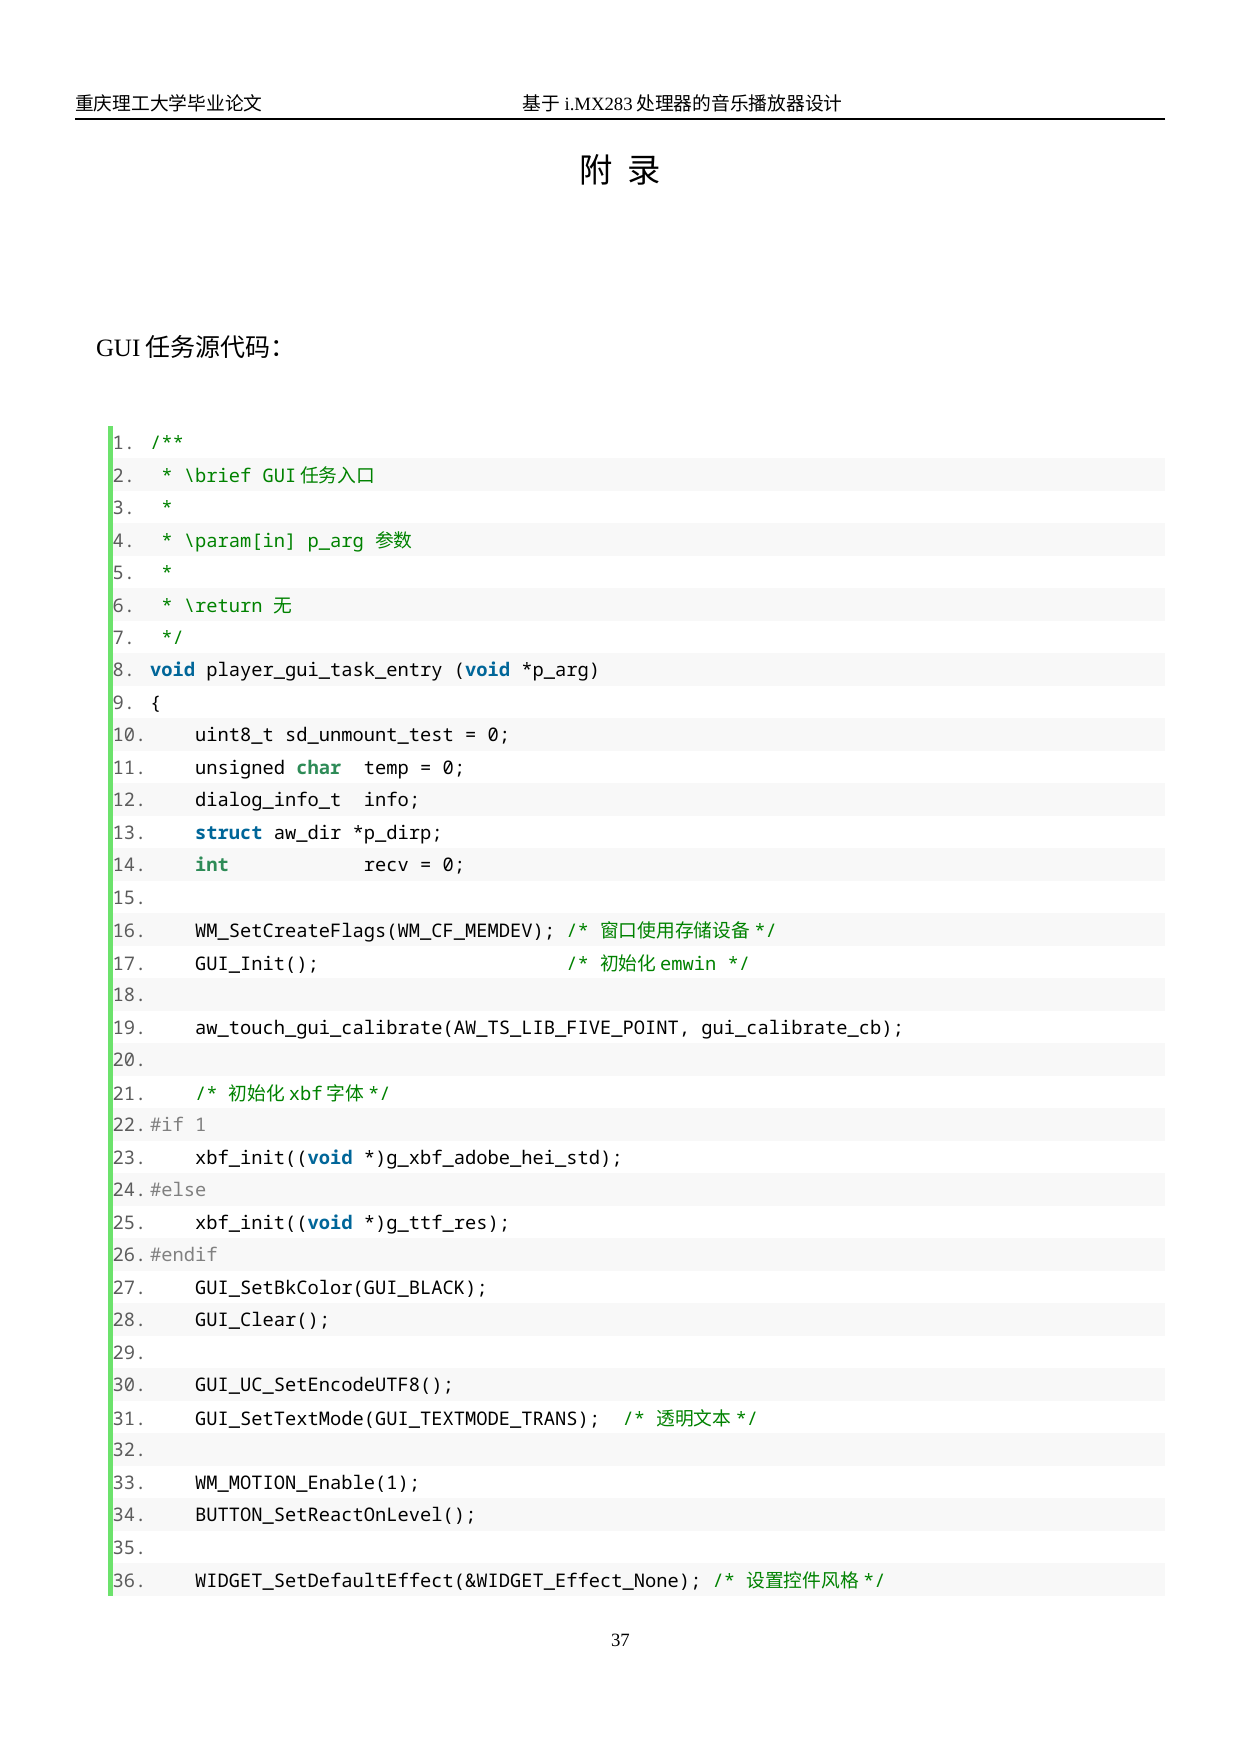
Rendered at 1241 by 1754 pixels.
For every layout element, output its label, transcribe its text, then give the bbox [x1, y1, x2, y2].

list aw_touch_gui_calibrate(AW_TS_LIB_FIVE_POINT, gui_calibrate_cb); [113, 1011, 1165, 1043]
list void player_gui_task_entry (void *p_arg) [113, 653, 1165, 686]
list uint8_t sd_unmount_test = 0; [113, 718, 1165, 751]
list #endif [113, 1238, 1165, 1271]
list GUI_SetTextMode(GUI_TEXTMODE_TRANS); /* 透明文本 */ [113, 1401, 1165, 1433]
list /* 初始化xbf字体 */ [113, 1076, 1165, 1108]
text GUI任务源代码： [75, 313, 1165, 378]
list xbf_init((void *)g_xbf_adobe_hei_std); [113, 1141, 1165, 1173]
list * \brief GUI任务入口 [113, 458, 1165, 491]
list * \param[in] p_arg 参数 [113, 523, 1165, 556]
list WIDGET_SetDefaultEffect(&WIDGET_Effect_None); /* 设置控件风格 */ [113, 1563, 1165, 1596]
list int recv = 0; [113, 848, 1165, 881]
list xbf_init((void *)g_ttf_res); [113, 1206, 1165, 1238]
list GUI_Clear(); [113, 1303, 1165, 1336]
list * \return 无 [113, 588, 1165, 621]
list GUI_UC_SetEncodeUTF8(); [113, 1368, 1165, 1401]
list * [113, 556, 1165, 588]
list unsigned char temp = 0; [113, 751, 1165, 783]
list /** [113, 426, 1165, 458]
list WM_SetCreateFlags(WM_CF_MEMDEV); /* 窗口使用存储设备 */ [113, 913, 1165, 946]
list BUTTON_SetReactOnLevel(); [113, 1498, 1165, 1531]
text 附 录 [75, 136, 1165, 201]
list #else [113, 1173, 1165, 1206]
list */ [113, 621, 1165, 653]
list * [113, 491, 1165, 523]
list GUI_SetBkColor(GUI_BLACK); [113, 1271, 1165, 1303]
list struct aw_dir *p_dirp; [113, 816, 1165, 848]
list GUI_Init(); /* 初始化emwin */ [113, 946, 1165, 978]
list WM_MOTION_Enable(1); [113, 1466, 1165, 1498]
list dialog_info_t info; [113, 783, 1165, 816]
list #if 1 [113, 1108, 1165, 1141]
list { [113, 686, 1165, 718]
